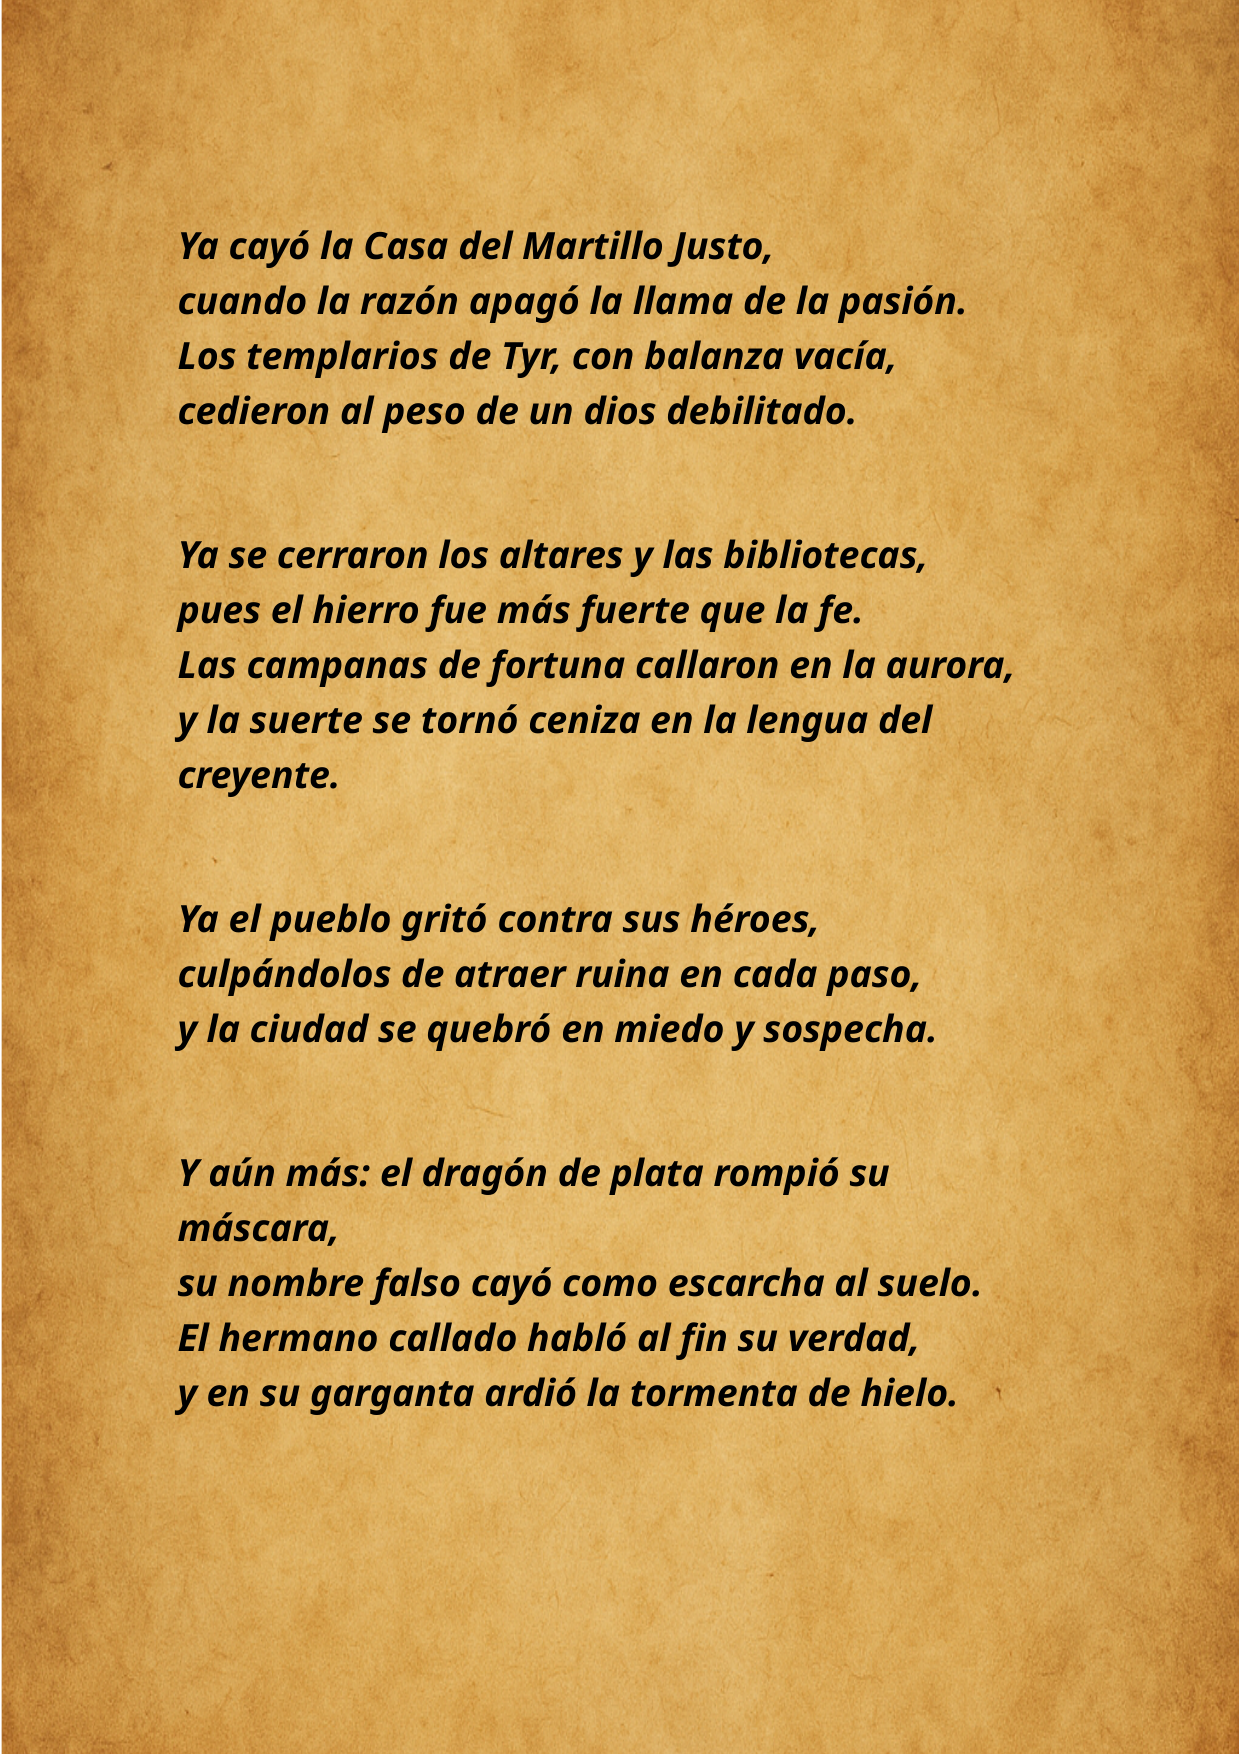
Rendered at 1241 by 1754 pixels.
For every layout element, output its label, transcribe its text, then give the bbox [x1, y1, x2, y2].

text Y aún más: el dragón de plata rompió su máscara, su nombre falso cayó como escarcha al suelo. El hermano callado habló al fin su verdad, y en su garganta ardió la tormenta de hielo. [177, 1146, 1063, 1417]
text Ya el pueblo gritó contra sus héroes, culpándolos de atraer ruina en cada paso, y la ciudad se quebró en miedo y sospecha. [177, 892, 1063, 1053]
text Ya cayó la Casa del Martillo Justo, cuando la razón apagó la llama de la pasión. Los templarios de Tyr, con balanza vacía, cedieron al peso de un dios debilitado. [177, 219, 1063, 436]
picture [1, 0, 1239, 1754]
text Ya se cerraron los altares y las bibliotecas, pues el hierro fue más fuerte que la fe. Las campanas de fortuna callaron en la aurora, y la suerte se tornó ceniza en la lengua del creyente. [177, 528, 1063, 800]
